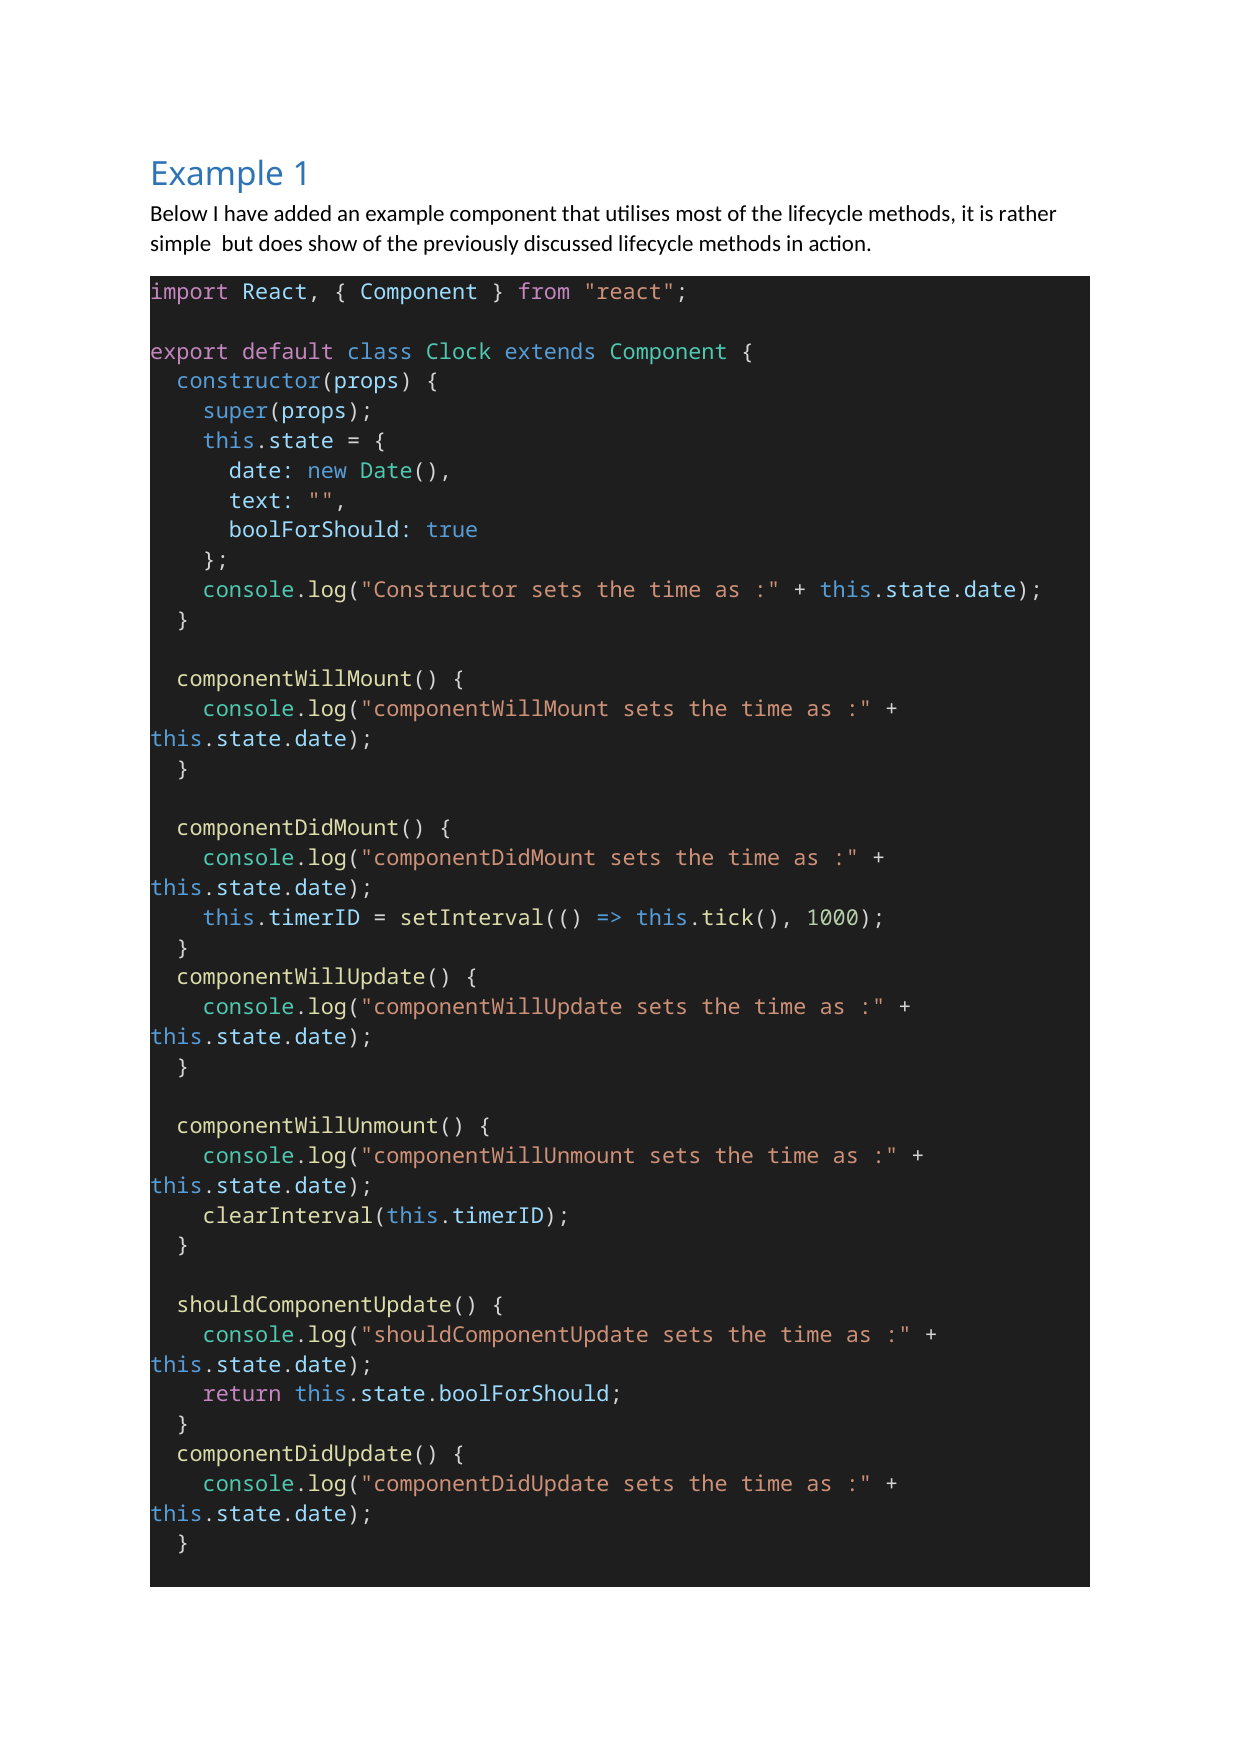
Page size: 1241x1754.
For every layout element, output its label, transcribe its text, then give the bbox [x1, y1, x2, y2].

text this.state = { [150, 425, 1090, 455]
text date: new Date(), [150, 455, 1090, 484]
text console.log("shouldComponentUpdate sets the time as :" + this.state.date); [150, 1319, 1090, 1378]
text } [150, 1051, 1090, 1080]
subtitle Example 1 [150, 150, 1090, 195]
text } [150, 753, 1090, 782]
text console.log("Constructor sets the time as :" + this.state.date); [150, 574, 1090, 604]
text constructor(props) { [150, 365, 1090, 395]
text console.log("componentDidUpdate sets the time as :" + this.state.date); [150, 1468, 1090, 1527]
text }; [150, 544, 1090, 574]
text text: "", [150, 484, 1090, 514]
text shouldComponentUpdate() { [150, 1289, 1090, 1319]
text } [150, 931, 1090, 961]
text clearInterval(this.timerID); [150, 1199, 1090, 1229]
text Below I have added an example component that utilises most of the lifecycle methods, it is rather simple but does show of the previously discussed lifecycle methods in action. [150, 199, 1090, 257]
text componentDidUpdate() { [150, 1438, 1090, 1468]
text this.timerID = setInterval(() => this.tick(), 1000); [150, 902, 1090, 931]
text componentWillUpdate() { [150, 961, 1090, 991]
text componentWillMount() { [150, 663, 1090, 693]
text return this.state.boolForShould; [150, 1378, 1090, 1408]
text boolForShould: true [150, 514, 1090, 544]
text import React, { Component } from "react"; [150, 276, 1090, 306]
text console.log("componentWillUnmount sets the time as :" + this.state.date); [150, 1140, 1090, 1199]
text } [150, 1527, 1090, 1557]
text console.log("componentWillMount sets the time as :" + this.state.date); [150, 693, 1090, 753]
text } [150, 1229, 1090, 1259]
text console.log("componentDidMount sets the time as :" + this.state.date); [150, 842, 1090, 902]
text export default class Clock extends Component { [150, 336, 1090, 365]
text console.log("componentWillUpdate sets the time as :" + this.state.date); [150, 991, 1090, 1051]
text } [150, 1408, 1090, 1438]
text super(props); [150, 395, 1090, 425]
text componentDidMount() { [150, 812, 1090, 842]
text componentWillUnmount() { [150, 1110, 1090, 1140]
text } [150, 604, 1090, 633]
